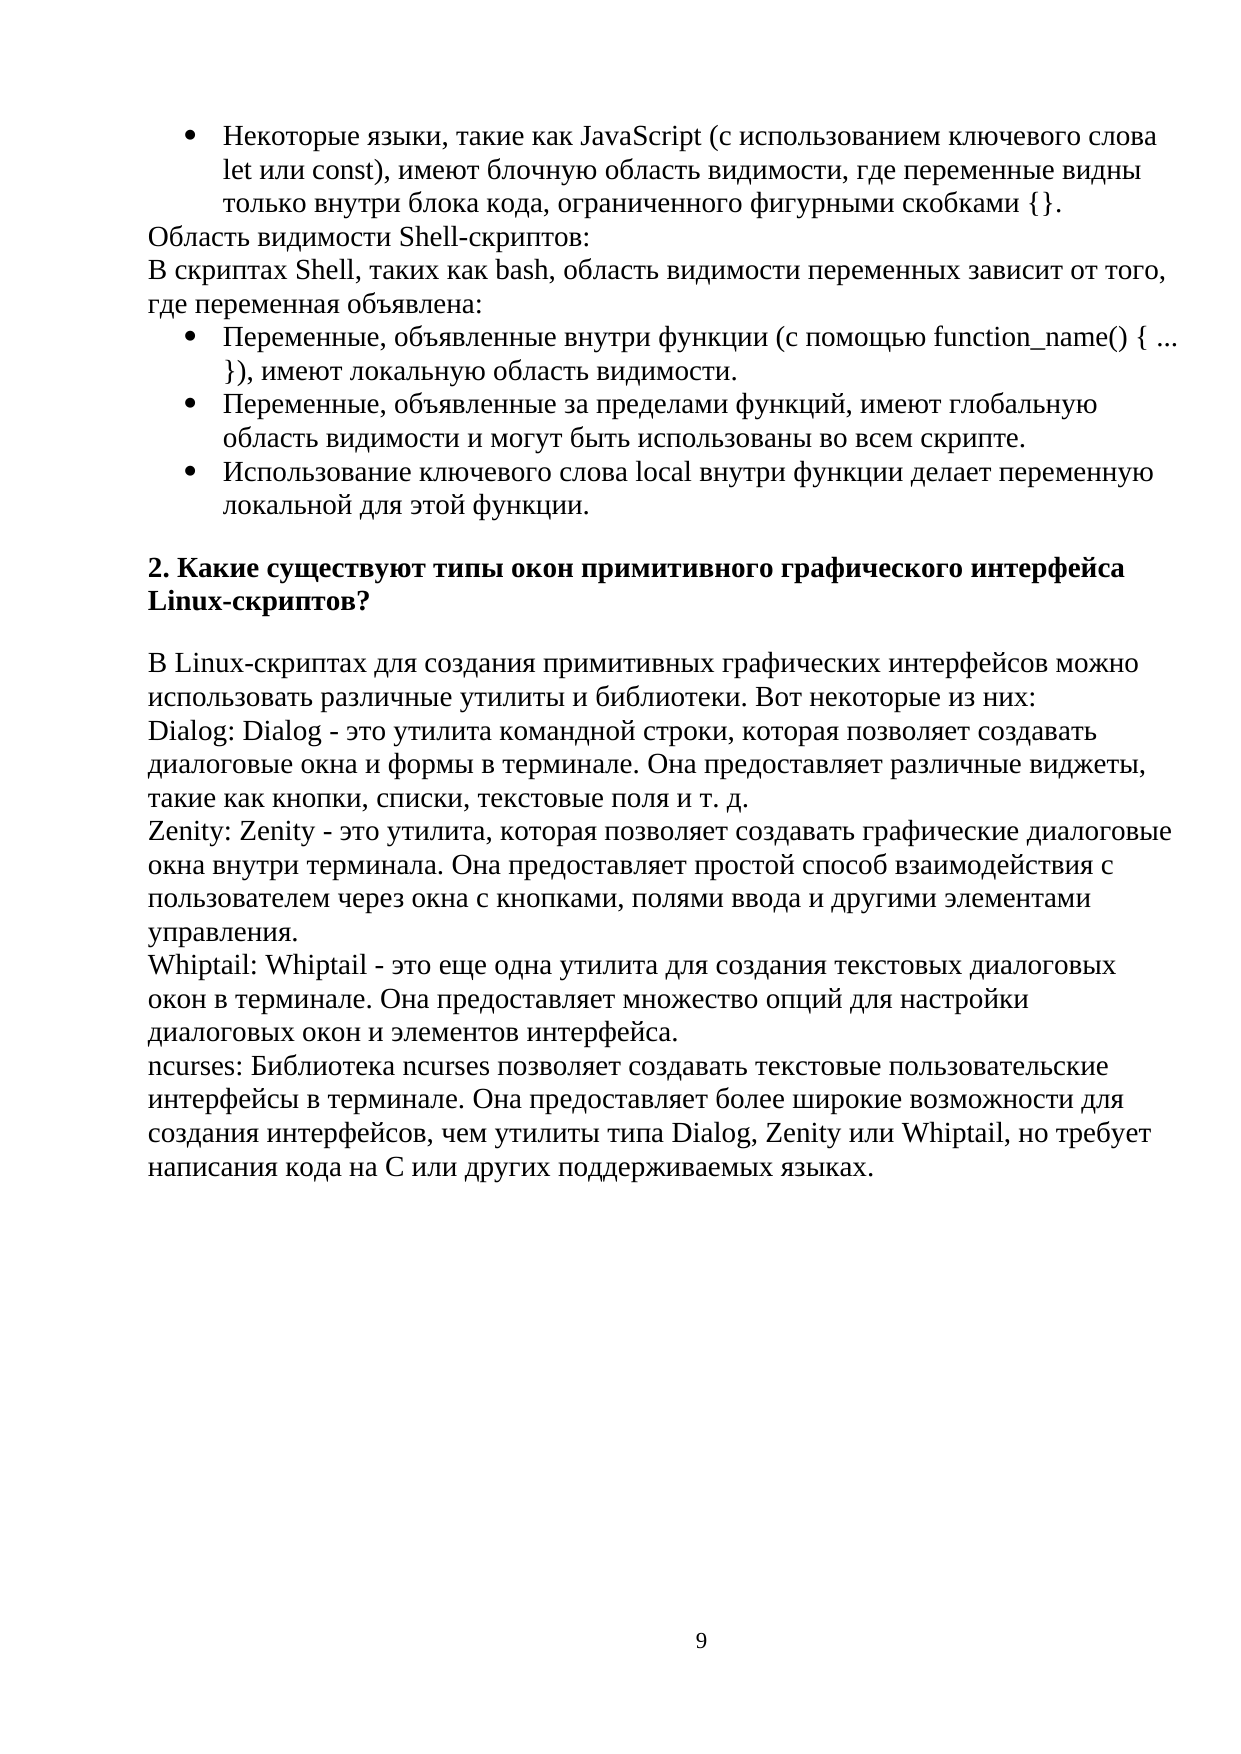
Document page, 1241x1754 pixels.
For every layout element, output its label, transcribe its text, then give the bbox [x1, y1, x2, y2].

text Zenity: Zenity - это утилита, которая позволяет создавать графические диалоговые окна внутри терминала. Она предоставляет простой способ взаимодействия с пользователем через окна с кнопками, полями ввода и другими элементами управления. [148, 813, 1181, 947]
list Переменные, объявленные внутри функции (с помощью function_name() { ... }), имеют локальную область видимости. [185, 319, 1181, 387]
list Некоторые языки, такие как JavaScript (с использованием ключевого слова let или const), имеют блочную область видимости, где переменные видны только внутри блока кода, ограниченного фигурными скобками {}. [185, 118, 1181, 219]
text Dialog: Dialog - это утилита командной строки, которая позволяет создавать диалоговые окна и формы в терминале. Она предоставляет различные виджеты, такие как кнопки, списки, текстовые поля и т. д. [148, 713, 1181, 813]
text В скриптах Shell, таких как bash, область видимости переменных зависит от того, где переменная объявлена: [148, 252, 1181, 319]
list Переменные, объявленные за пределами функций, имеют глобальную область видимости и могут быть использованы во всем скрипте. [185, 387, 1181, 454]
text 2. Какие существуют типы окон примитивного графического интерфейса Linux-скриптов? В Linux-скриптах для создания примитивных графических интерфейсов можно использовать различные утилиты и библиотеки. Вот некоторые из них: [148, 521, 1181, 713]
text Whiptail: Whiptail - это еще одна утилита для создания текстовых диалоговых окон в терминале. Она предоставляет множество опций для настройки диалоговых окон и элементов интерфейса. [148, 947, 1181, 1048]
text Область видимости Shell-скриптов: [148, 219, 1181, 252]
list Использование ключевого слова local внутри функции делает переменную локальной для этой функции. [185, 454, 1181, 521]
text ncurses: Библиотека ncurses позволяет создавать текстовые пользовательские интерфейсы в терминале. Она предоставляет более широкие возможности для создания интерфейсов, чем утилиты типа Dialog, Zenity или Whiptail, но требует написания кода на C или других поддерживаемых языках. [148, 1048, 1181, 1182]
